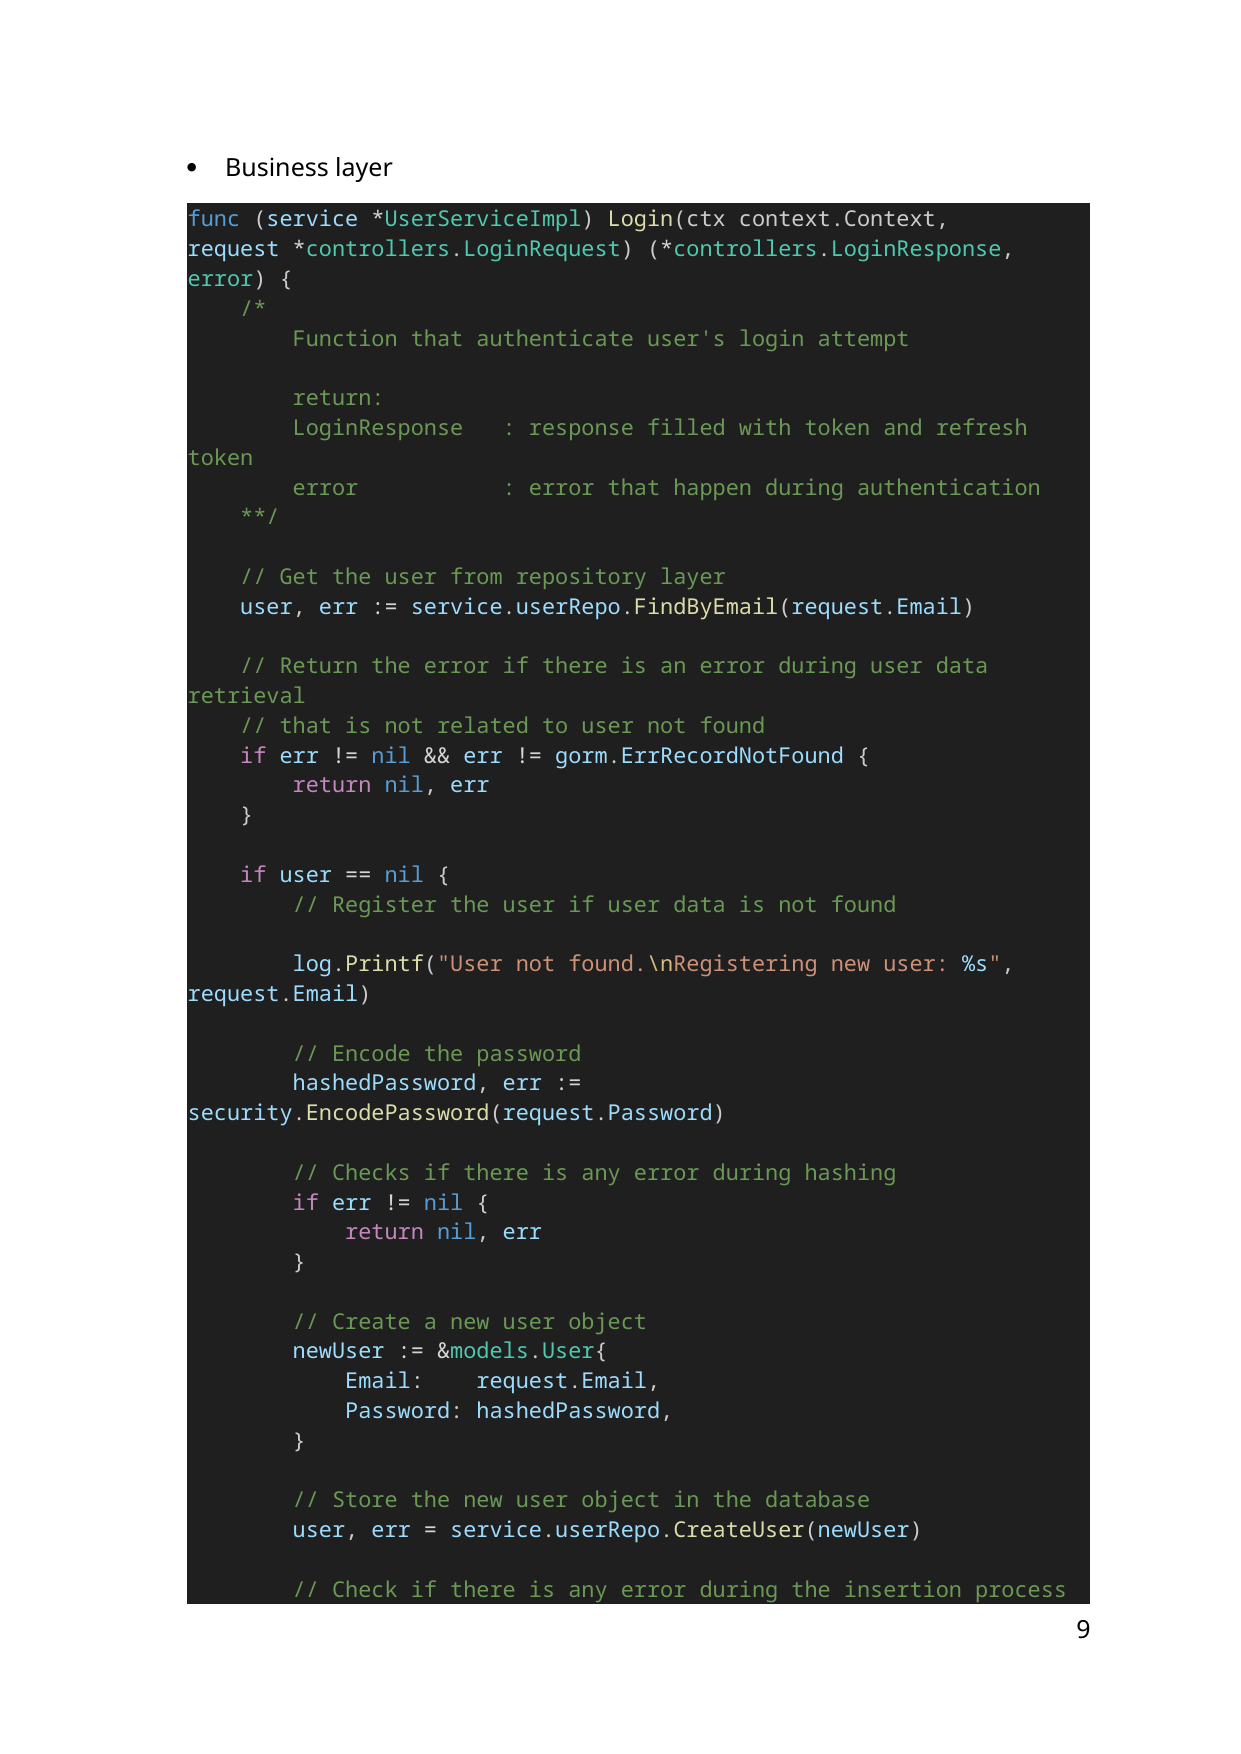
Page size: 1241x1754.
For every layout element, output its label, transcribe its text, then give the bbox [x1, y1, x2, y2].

text // Store the new user object in the database [187, 1484, 1090, 1514]
text // Check if there is any error during the insertion process [187, 1574, 1090, 1604]
text // Create a new user object [187, 1306, 1090, 1336]
text if user == nil { [187, 859, 1090, 889]
text Function that authenticate user's login attempt [187, 323, 1090, 352]
text // Get the user from repository layer [187, 561, 1090, 591]
text request *controllers.LoginRequest) (*controllers.LoginResponse, error) { [187, 233, 1090, 293]
text /* [187, 293, 1090, 323]
text Password: hashedPassword, [187, 1395, 1090, 1425]
text error : error that happen during authentication [187, 472, 1090, 501]
text func (service *UserServiceImpl) Login(ctx context.Context, [187, 203, 1090, 233]
text // Checks if there is any error during hashing [187, 1157, 1090, 1187]
text user, err = service.userRepo.CreateUser(newUser) [187, 1514, 1090, 1544]
text log.Printf("User not found.\nRegistering new user: %s", request.Email) [187, 948, 1090, 1008]
text return: [187, 382, 1090, 412]
text // Register the user if user data is not found [187, 889, 1090, 918]
list Business layer [187, 150, 1090, 184]
text Email: request.Email, [187, 1365, 1090, 1395]
text return nil, err [187, 769, 1090, 799]
text LoginResponse : response filled with token and refresh token [187, 412, 1090, 472]
text } [187, 1246, 1090, 1276]
text // Return the error if there is an error during user data retrieval [187, 650, 1090, 710]
text // that is not related to user not found [187, 710, 1090, 740]
text user, err := service.userRepo.FindByEmail(request.Email) [187, 591, 1090, 621]
text } [187, 1425, 1090, 1455]
text newUser := &models.User{ [187, 1336, 1090, 1365]
text **/ [187, 501, 1090, 531]
text if err != nil && err != gorm.ErrRecordNotFound { [187, 740, 1090, 769]
text return nil, err [187, 1216, 1090, 1246]
text hashedPassword, err := security.EncodePassword(request.Password) [187, 1067, 1090, 1127]
text if err != nil { [187, 1187, 1090, 1216]
text // Encode the password [187, 1038, 1090, 1067]
text } [187, 799, 1090, 829]
